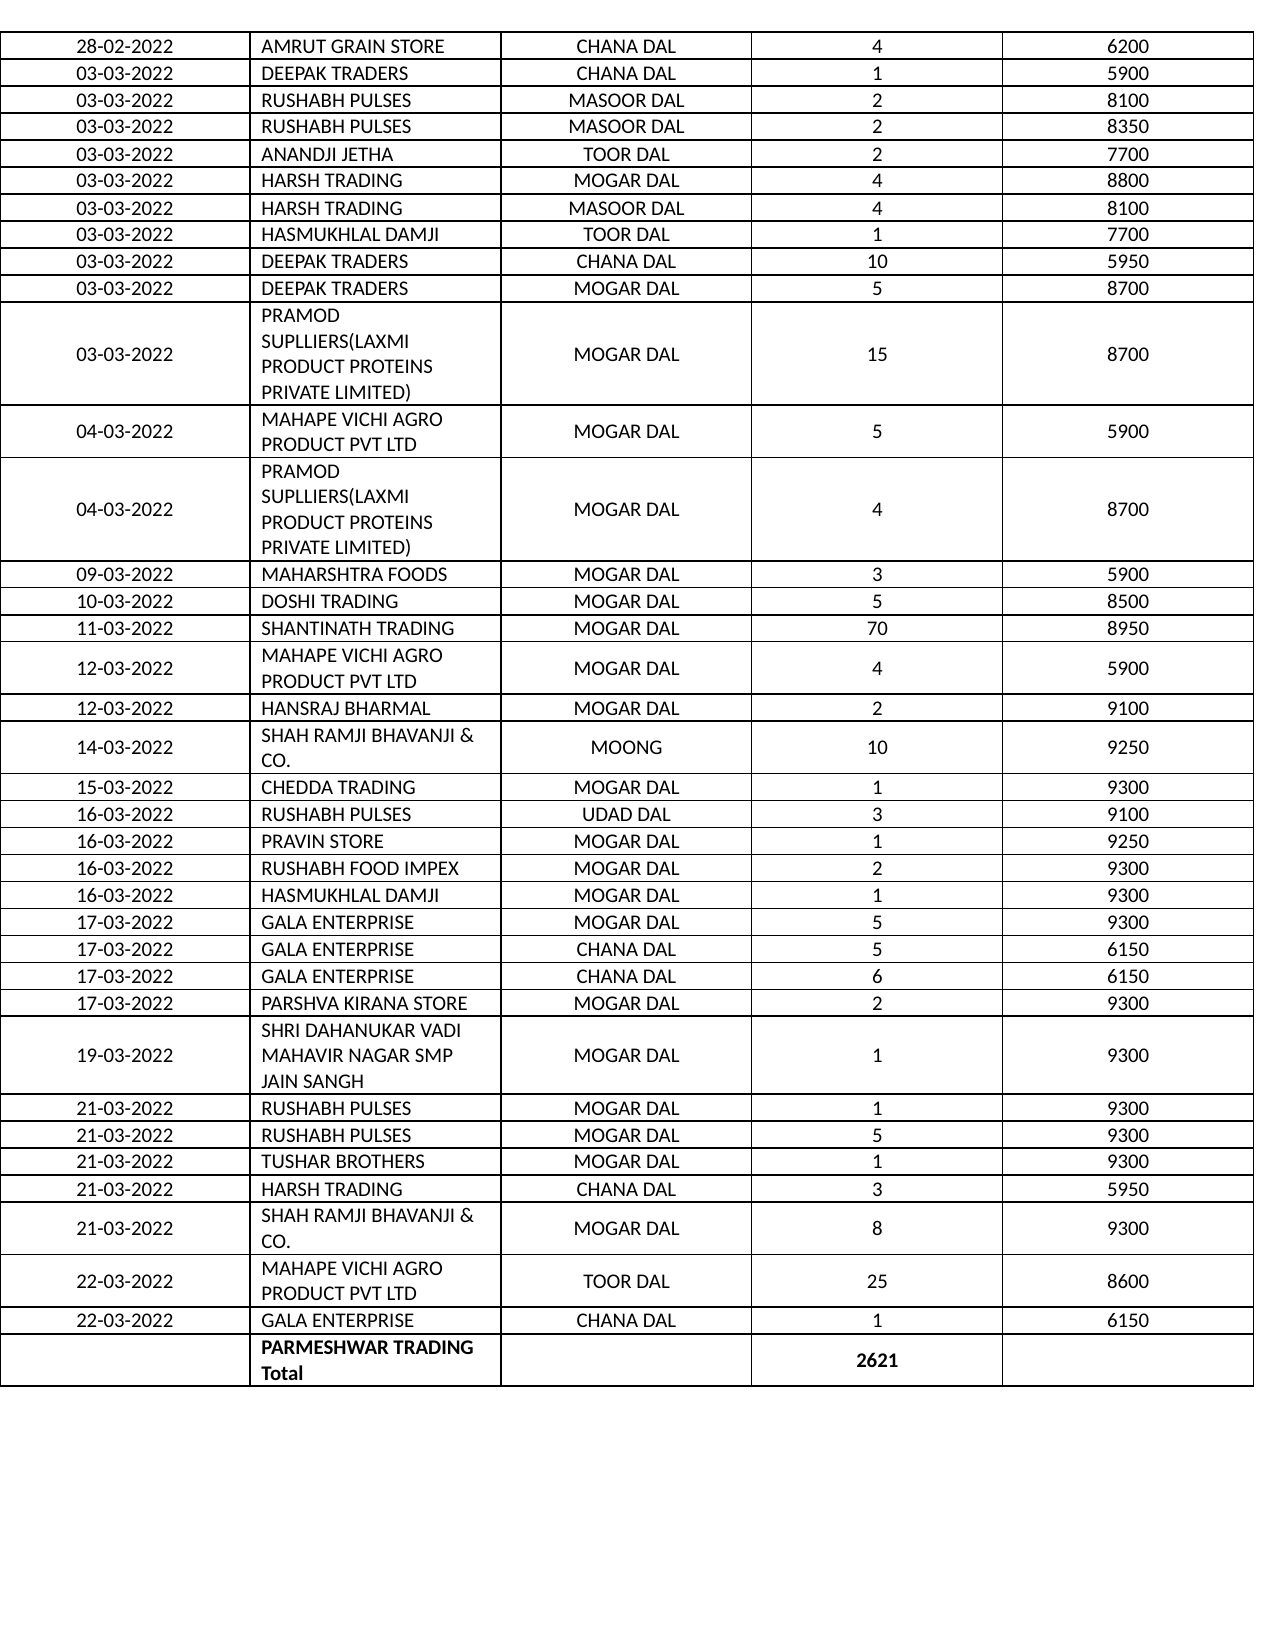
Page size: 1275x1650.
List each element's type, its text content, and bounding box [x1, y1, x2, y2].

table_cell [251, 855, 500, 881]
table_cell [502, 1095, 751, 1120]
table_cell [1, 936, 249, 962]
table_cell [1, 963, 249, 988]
table_cell 03-03-2022 [1, 168, 249, 193]
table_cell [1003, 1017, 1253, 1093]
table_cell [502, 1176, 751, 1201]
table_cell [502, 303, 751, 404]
table_cell 6200 [1003, 33, 1253, 58]
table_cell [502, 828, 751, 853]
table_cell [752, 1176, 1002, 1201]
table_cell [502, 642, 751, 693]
table_cell MOGAR DAL [502, 168, 751, 193]
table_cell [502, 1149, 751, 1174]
table_cell 4 [752, 195, 1002, 220]
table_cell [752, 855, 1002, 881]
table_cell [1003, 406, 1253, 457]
table_cell 1 [752, 222, 1002, 247]
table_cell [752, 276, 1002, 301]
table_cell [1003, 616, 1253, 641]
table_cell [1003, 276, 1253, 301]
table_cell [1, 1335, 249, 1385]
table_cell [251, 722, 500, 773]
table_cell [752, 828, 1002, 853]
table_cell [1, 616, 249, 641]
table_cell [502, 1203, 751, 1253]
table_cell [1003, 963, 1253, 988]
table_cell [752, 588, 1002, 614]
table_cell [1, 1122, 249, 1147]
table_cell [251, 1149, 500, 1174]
table_cell 28-02-2022 [1, 33, 249, 58]
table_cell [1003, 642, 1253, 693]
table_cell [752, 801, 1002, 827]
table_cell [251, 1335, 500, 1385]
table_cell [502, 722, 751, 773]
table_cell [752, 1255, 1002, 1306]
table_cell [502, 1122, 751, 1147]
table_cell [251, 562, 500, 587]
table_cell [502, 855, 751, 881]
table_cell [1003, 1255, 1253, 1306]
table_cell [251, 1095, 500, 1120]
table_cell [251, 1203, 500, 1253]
table_cell MASOOR DAL [502, 114, 751, 139]
table_cell 1 [752, 60, 1002, 85]
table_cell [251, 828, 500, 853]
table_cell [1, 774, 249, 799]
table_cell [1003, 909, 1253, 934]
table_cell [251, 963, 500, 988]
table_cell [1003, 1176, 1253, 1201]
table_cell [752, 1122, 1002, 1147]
table_cell 4 [752, 33, 1002, 58]
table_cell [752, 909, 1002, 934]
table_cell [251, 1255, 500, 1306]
table_cell HASMUKHLAL DAMJI [251, 222, 500, 247]
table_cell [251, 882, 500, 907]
table_cell RUSHABH PULSES [251, 87, 500, 112]
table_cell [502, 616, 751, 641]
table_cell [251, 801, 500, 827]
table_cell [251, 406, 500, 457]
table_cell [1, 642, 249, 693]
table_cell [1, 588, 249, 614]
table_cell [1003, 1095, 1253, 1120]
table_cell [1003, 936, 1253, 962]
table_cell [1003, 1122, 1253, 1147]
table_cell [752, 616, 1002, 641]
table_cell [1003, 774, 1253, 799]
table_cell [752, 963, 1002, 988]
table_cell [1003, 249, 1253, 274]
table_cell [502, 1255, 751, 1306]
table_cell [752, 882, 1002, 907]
table_cell 03-03-2022 [1, 222, 249, 247]
table_cell 4 [752, 168, 1002, 193]
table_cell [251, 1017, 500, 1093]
table_cell 7700 [1003, 222, 1253, 247]
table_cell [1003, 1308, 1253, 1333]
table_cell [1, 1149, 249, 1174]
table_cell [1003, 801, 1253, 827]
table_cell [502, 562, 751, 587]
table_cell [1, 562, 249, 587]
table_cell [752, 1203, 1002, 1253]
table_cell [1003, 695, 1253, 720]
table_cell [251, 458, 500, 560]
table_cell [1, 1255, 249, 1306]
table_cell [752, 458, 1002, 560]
table_cell 8350 [1003, 114, 1253, 139]
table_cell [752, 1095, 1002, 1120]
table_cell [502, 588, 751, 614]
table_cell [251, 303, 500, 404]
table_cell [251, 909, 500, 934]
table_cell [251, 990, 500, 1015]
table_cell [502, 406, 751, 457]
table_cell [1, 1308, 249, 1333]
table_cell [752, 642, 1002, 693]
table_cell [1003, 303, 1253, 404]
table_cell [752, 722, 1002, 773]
table_cell 8100 [1003, 87, 1253, 112]
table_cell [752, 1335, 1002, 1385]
table_cell TOOR DAL [502, 141, 751, 166]
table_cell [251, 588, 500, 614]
table_cell CHANA DAL [502, 33, 751, 58]
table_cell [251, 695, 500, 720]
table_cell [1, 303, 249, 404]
table_cell CHANA DAL [502, 60, 751, 85]
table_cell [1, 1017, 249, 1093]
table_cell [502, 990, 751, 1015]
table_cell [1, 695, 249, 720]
table_cell AMRUT GRAIN STORE [251, 33, 500, 58]
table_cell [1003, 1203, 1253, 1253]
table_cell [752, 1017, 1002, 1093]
table_cell ANANDJI JETHA [251, 141, 500, 166]
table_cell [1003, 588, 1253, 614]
table_cell TOOR DAL [502, 222, 751, 247]
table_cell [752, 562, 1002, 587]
table_cell MASOOR DAL [502, 87, 751, 112]
table_cell HARSH TRADING [251, 168, 500, 193]
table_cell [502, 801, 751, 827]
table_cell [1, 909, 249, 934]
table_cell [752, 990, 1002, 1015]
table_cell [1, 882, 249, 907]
table_cell 03-03-2022 [1, 249, 249, 274]
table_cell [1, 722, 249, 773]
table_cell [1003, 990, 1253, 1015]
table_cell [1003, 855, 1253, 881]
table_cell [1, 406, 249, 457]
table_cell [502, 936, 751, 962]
table_cell MASOOR DAL [502, 195, 751, 220]
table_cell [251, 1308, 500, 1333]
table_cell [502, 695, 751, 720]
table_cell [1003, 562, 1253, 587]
table_cell 2 [752, 114, 1002, 139]
table_cell RUSHABH PULSES [251, 114, 500, 139]
table_cell HARSH TRADING [251, 195, 500, 220]
table_cell 8100 [1003, 195, 1253, 220]
table_cell 7700 [1003, 141, 1253, 166]
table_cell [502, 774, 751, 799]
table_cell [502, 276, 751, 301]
table_cell 8800 [1003, 168, 1253, 193]
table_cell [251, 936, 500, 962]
table_cell DEEPAK TRADERS [251, 60, 500, 85]
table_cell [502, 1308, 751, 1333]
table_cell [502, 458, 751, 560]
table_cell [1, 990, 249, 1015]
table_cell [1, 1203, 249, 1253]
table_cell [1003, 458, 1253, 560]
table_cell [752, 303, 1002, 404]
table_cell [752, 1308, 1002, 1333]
table_cell 2 [752, 141, 1002, 166]
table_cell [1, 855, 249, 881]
table_cell 03-03-2022 [1, 195, 249, 220]
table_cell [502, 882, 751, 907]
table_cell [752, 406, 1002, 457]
table_cell 03-03-2022 [1, 114, 249, 139]
table_cell 5900 [1003, 60, 1253, 85]
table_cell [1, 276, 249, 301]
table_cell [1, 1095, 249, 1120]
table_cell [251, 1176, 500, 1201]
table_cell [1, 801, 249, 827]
table_cell CHANA DAL [502, 249, 751, 274]
table_cell DEEPAK TRADERS [251, 249, 500, 274]
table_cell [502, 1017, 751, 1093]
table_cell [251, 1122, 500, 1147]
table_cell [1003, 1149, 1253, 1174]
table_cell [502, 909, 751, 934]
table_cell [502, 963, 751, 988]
table_cell 03-03-2022 [1, 141, 249, 166]
table_cell 2 [752, 87, 1002, 112]
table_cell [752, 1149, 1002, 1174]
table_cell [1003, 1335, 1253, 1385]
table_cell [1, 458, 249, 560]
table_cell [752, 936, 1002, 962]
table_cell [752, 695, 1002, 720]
table_cell 03-03-2022 [1, 87, 249, 112]
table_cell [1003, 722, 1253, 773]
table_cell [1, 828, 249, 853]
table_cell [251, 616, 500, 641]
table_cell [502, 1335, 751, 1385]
table_cell 03-03-2022 [1, 60, 249, 85]
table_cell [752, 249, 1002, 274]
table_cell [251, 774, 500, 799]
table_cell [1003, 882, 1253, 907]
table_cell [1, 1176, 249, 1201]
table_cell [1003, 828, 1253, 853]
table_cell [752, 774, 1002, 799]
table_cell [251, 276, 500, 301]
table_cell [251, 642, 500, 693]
